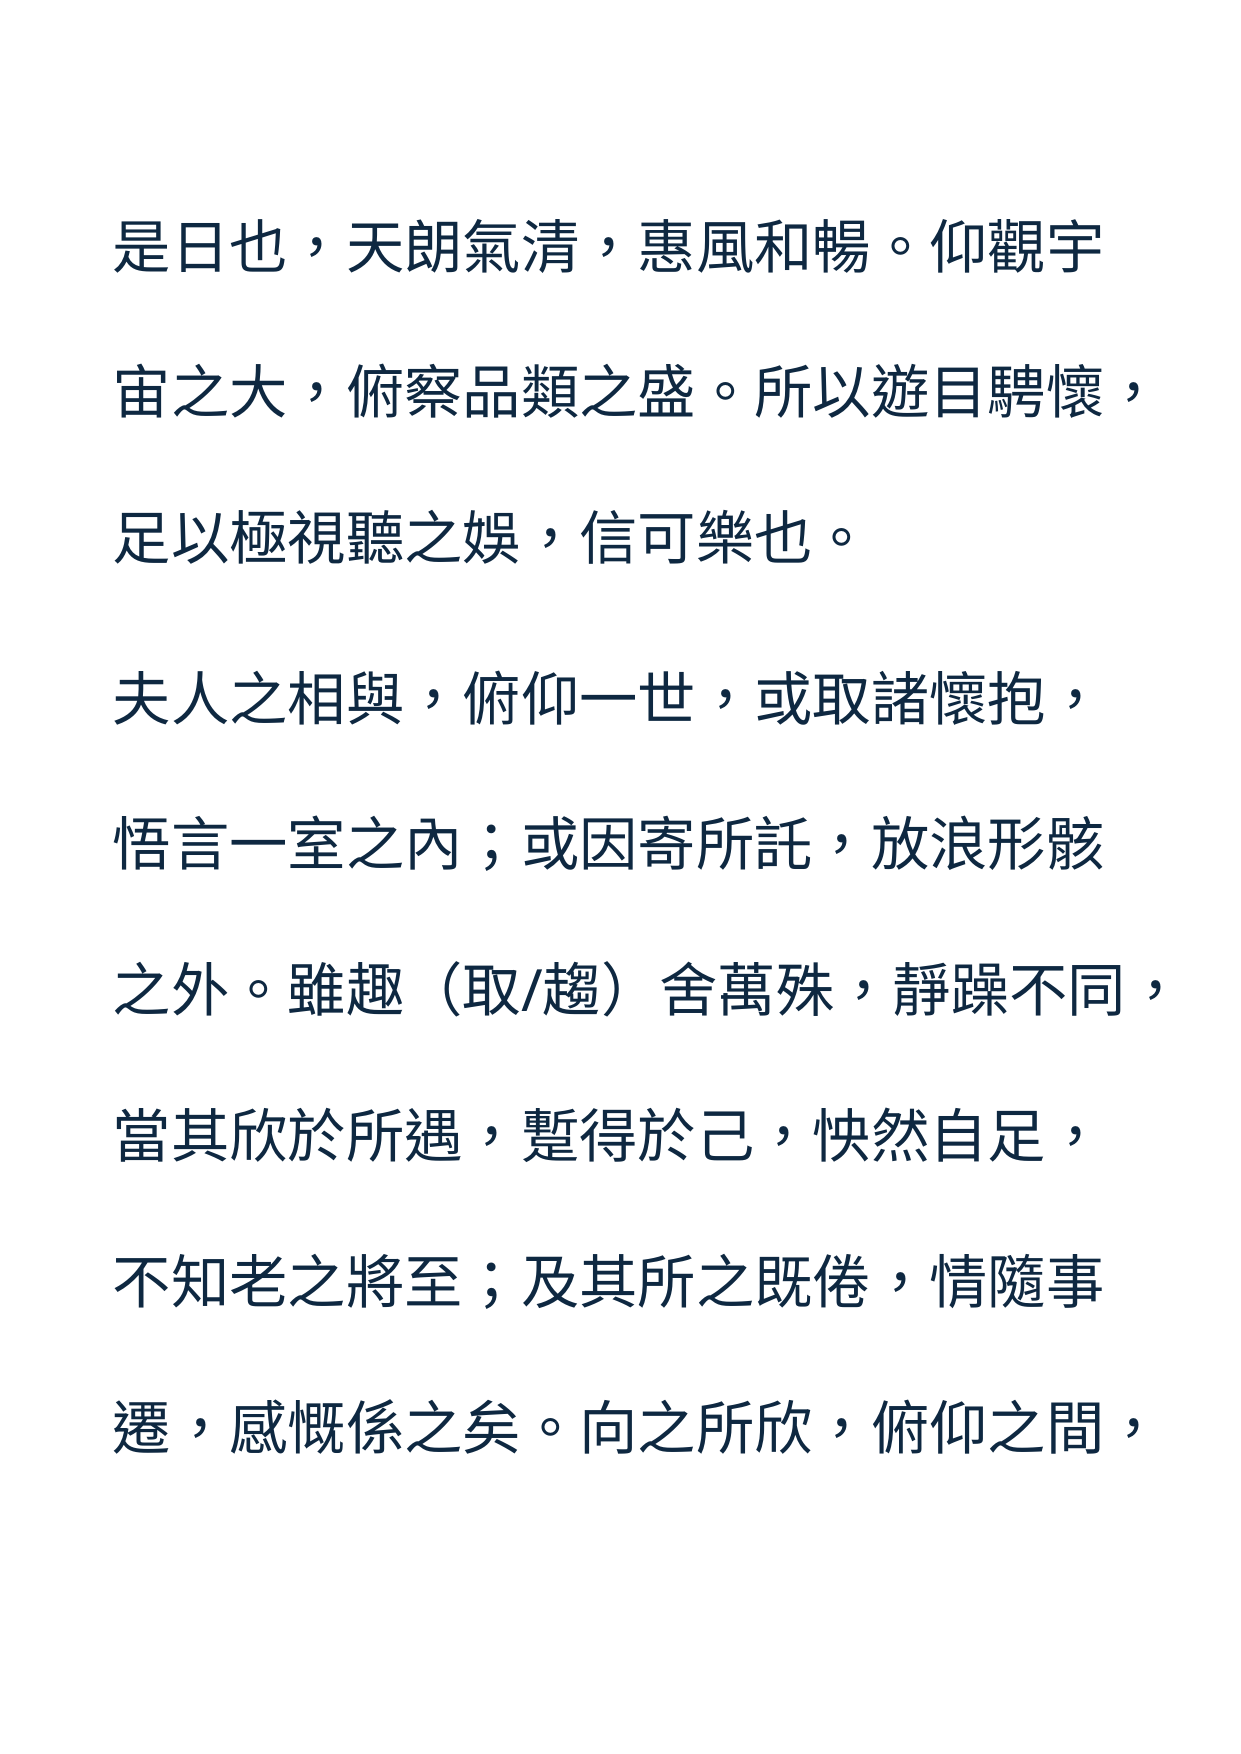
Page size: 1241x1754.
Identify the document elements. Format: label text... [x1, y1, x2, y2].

text 是日也，天朗氣清，惠風和暢。仰觀宇宙之大，俯察品類之盛。所以遊目騁懷，足以極視聽之娛，信可樂也。 [112, 179, 1128, 598]
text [112, 631, 1128, 1487]
